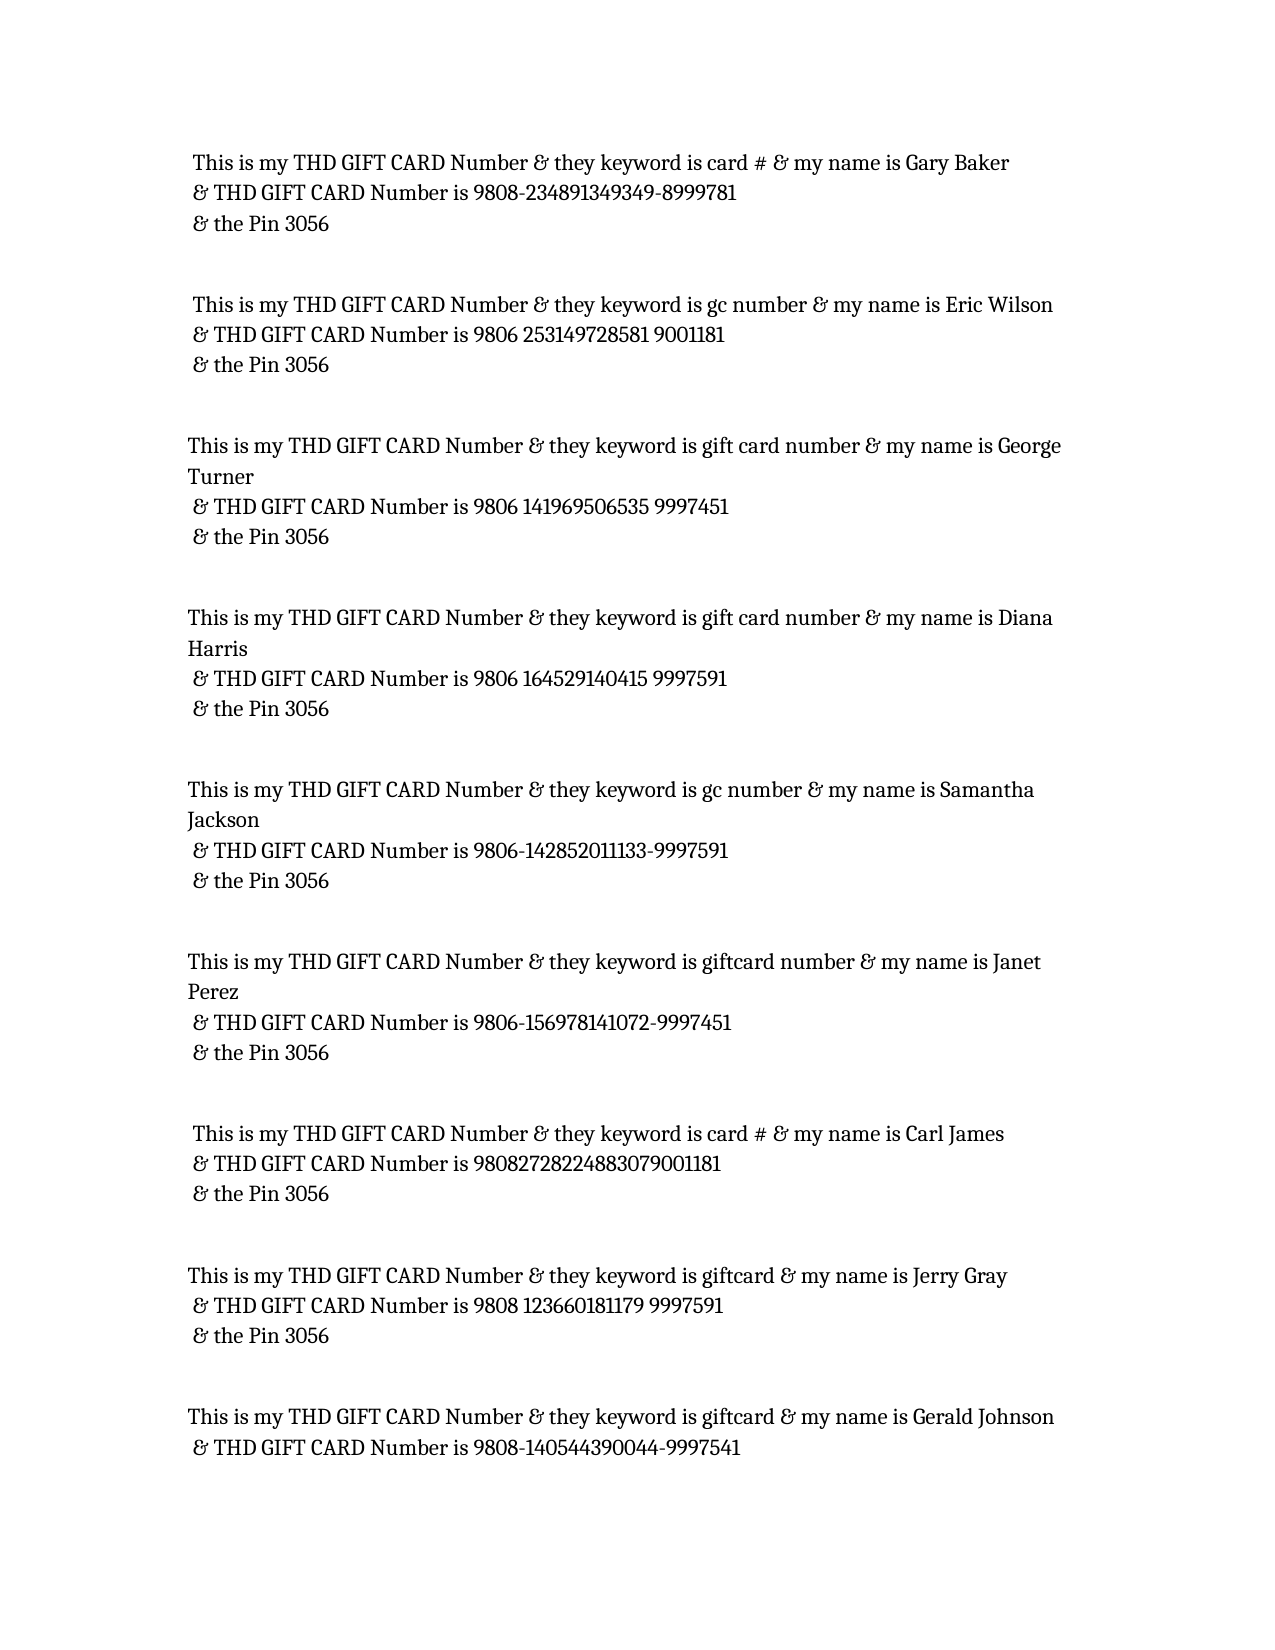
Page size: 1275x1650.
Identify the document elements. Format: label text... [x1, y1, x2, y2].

text This is my THD GIFT CARD Number & they keyword is gift card number & my name is George Turner & THD GIFT CARD Number is 9806 141969506535 9997451 & the Pin 3056 [187, 433, 1087, 581]
text This is my THD GIFT CARD Number & they keyword is card # & my name is Carl James & THD GIFT CARD Number is 98082728224883079001181 & the Pin 3056 [187, 1121, 1087, 1238]
text This is my THD GIFT CARD Number & they keyword is gift card number & my name is Diana Harris & THD GIFT CARD Number is 9806 164529140415 9997591 & the Pin 3056 [187, 605, 1087, 752]
text This is my THD GIFT CARD Number & they keyword is card # & my name is Gary Baker & THD GIFT CARD Number is 9808-234891349349-8999781 & the Pin 3056 [187, 150, 1087, 267]
text This is my THD GIFT CARD Number & they keyword is giftcard & my name is Jerry Gray & THD GIFT CARD Number is 9808 123660181179 9997591 & the Pin 3056 [187, 1262, 1087, 1379]
text This is my THD GIFT CARD Number & they keyword is giftcard number & my name is Janet Perez & THD GIFT CARD Number is 9806-156978141072-9997451 & the Pin 3056 [187, 949, 1087, 1096]
text This is my THD GIFT CARD Number & they keyword is gc number & my name is Samantha Jackson & THD GIFT CARD Number is 9806-142852011133-9997591 & the Pin 3056 [187, 777, 1087, 924]
text This is my THD GIFT CARD Number & they keyword is gc number & my name is Eric Wilson & THD GIFT CARD Number is 9806 253149728581 9001181 & the Pin 3056 [187, 292, 1087, 409]
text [187, 1404, 1087, 1461]
